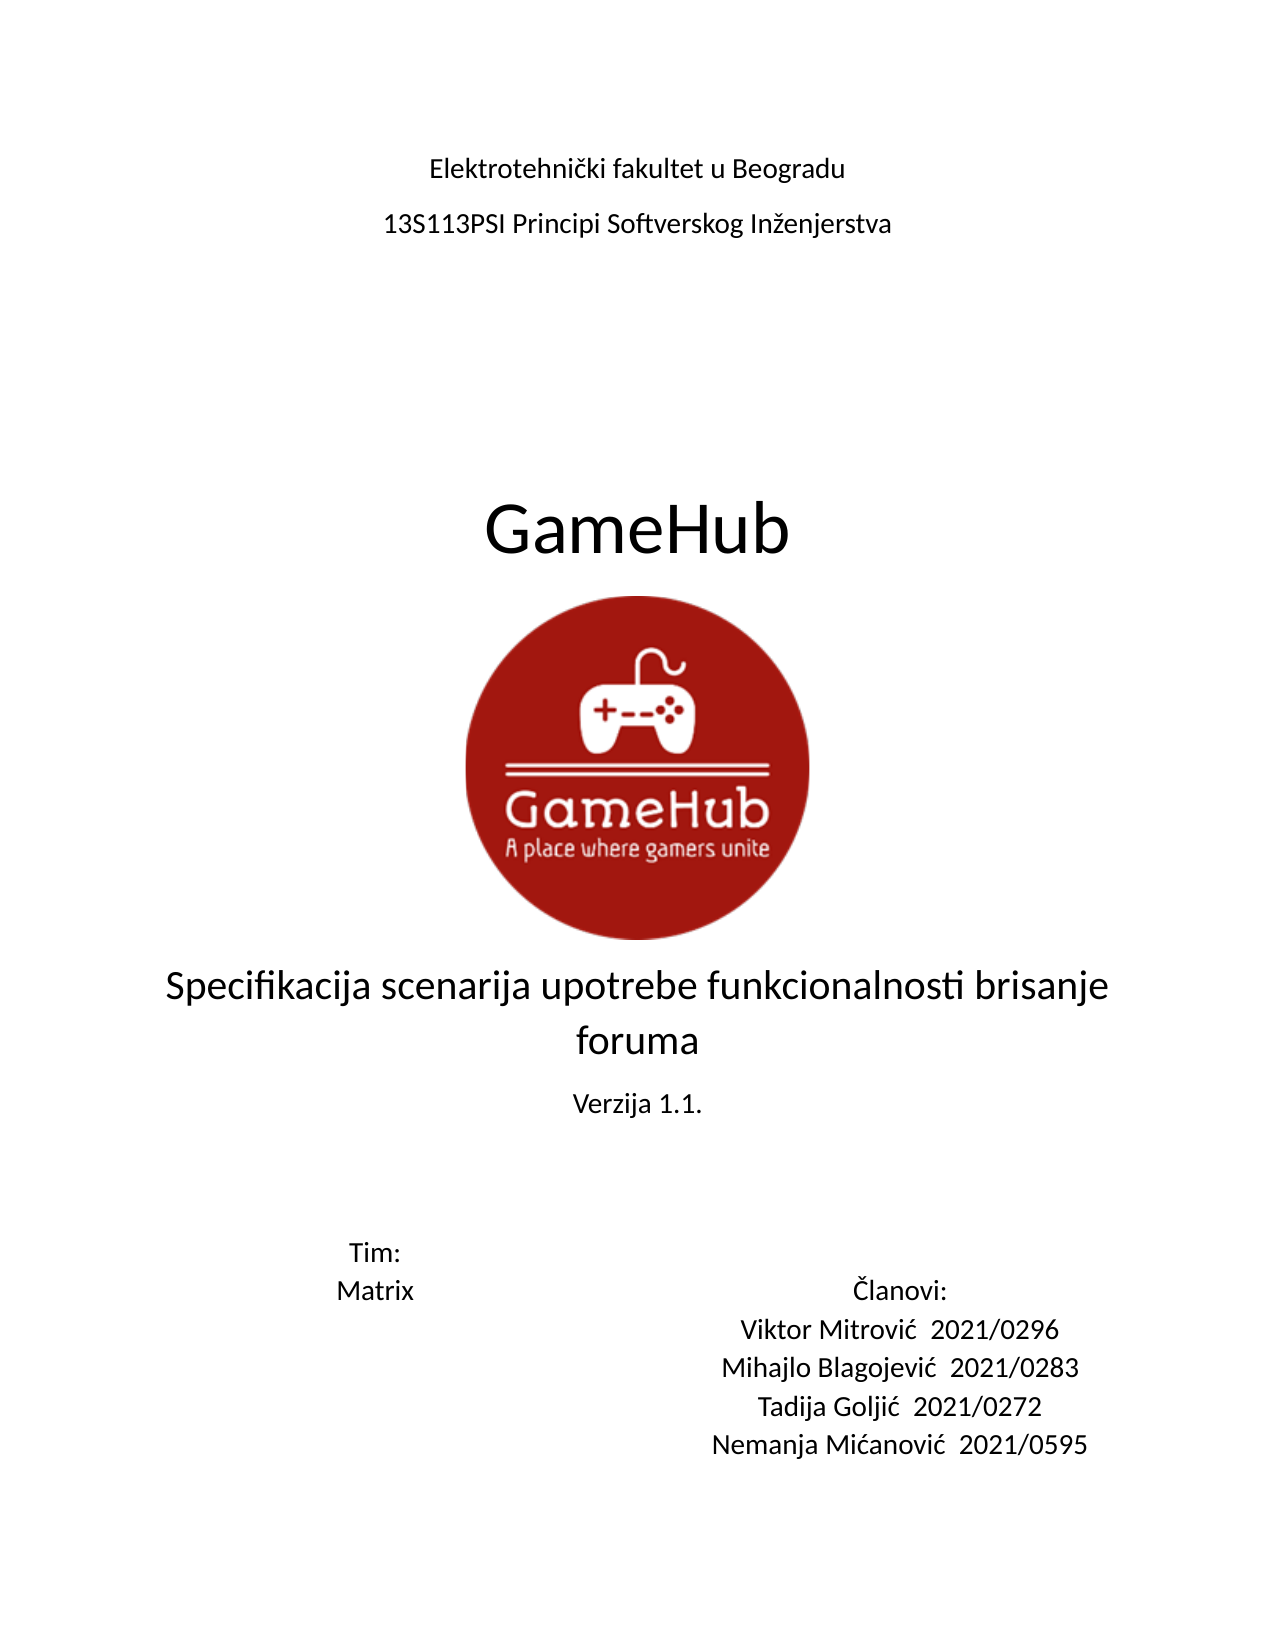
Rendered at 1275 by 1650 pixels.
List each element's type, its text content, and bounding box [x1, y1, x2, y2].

text Specifikacija scenarija upotrebe funkcionalnosti brisanje foruma [150, 959, 1125, 1064]
text 13S113PSI Principi Softverskog Inženjerstva [150, 205, 1125, 241]
text GameHub [150, 481, 1125, 572]
text Elektrotehnički fakultet u Beogradu [150, 150, 1125, 186]
text Tim: Matrix [150, 1234, 600, 1308]
text Viktor Mitrović 2021/0296 [675, 1311, 1125, 1346]
text Članovi: [675, 1272, 1125, 1308]
text Mihajlo Blagojević 2021/0283 [675, 1349, 1125, 1385]
text Tadija Goljić 2021/0272 [675, 1388, 1125, 1423]
text Nemanja Mićanović 2021/0595 [675, 1426, 1125, 1462]
text Verzija 1.1. [150, 1085, 1125, 1121]
picture [465, 596, 810, 940]
